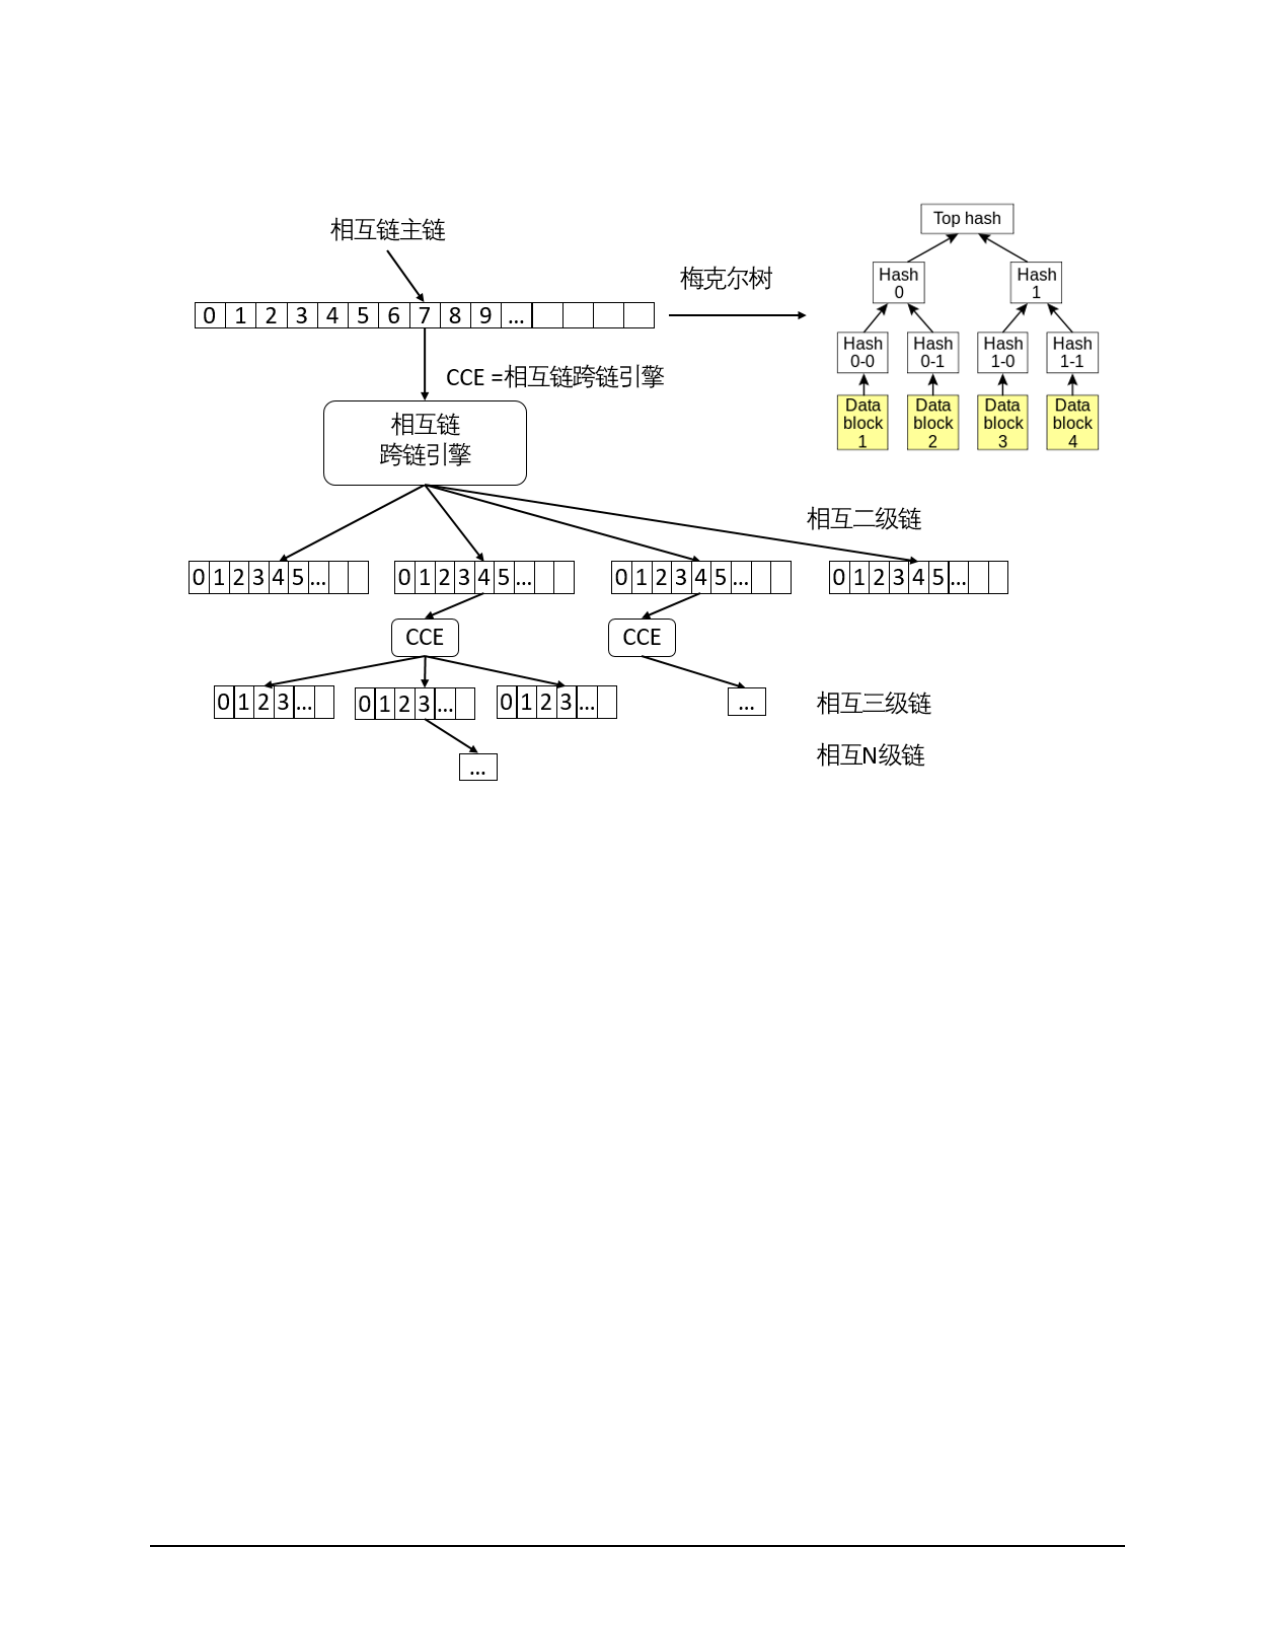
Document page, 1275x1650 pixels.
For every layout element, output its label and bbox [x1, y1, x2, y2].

picture [150, 150, 1125, 798]
